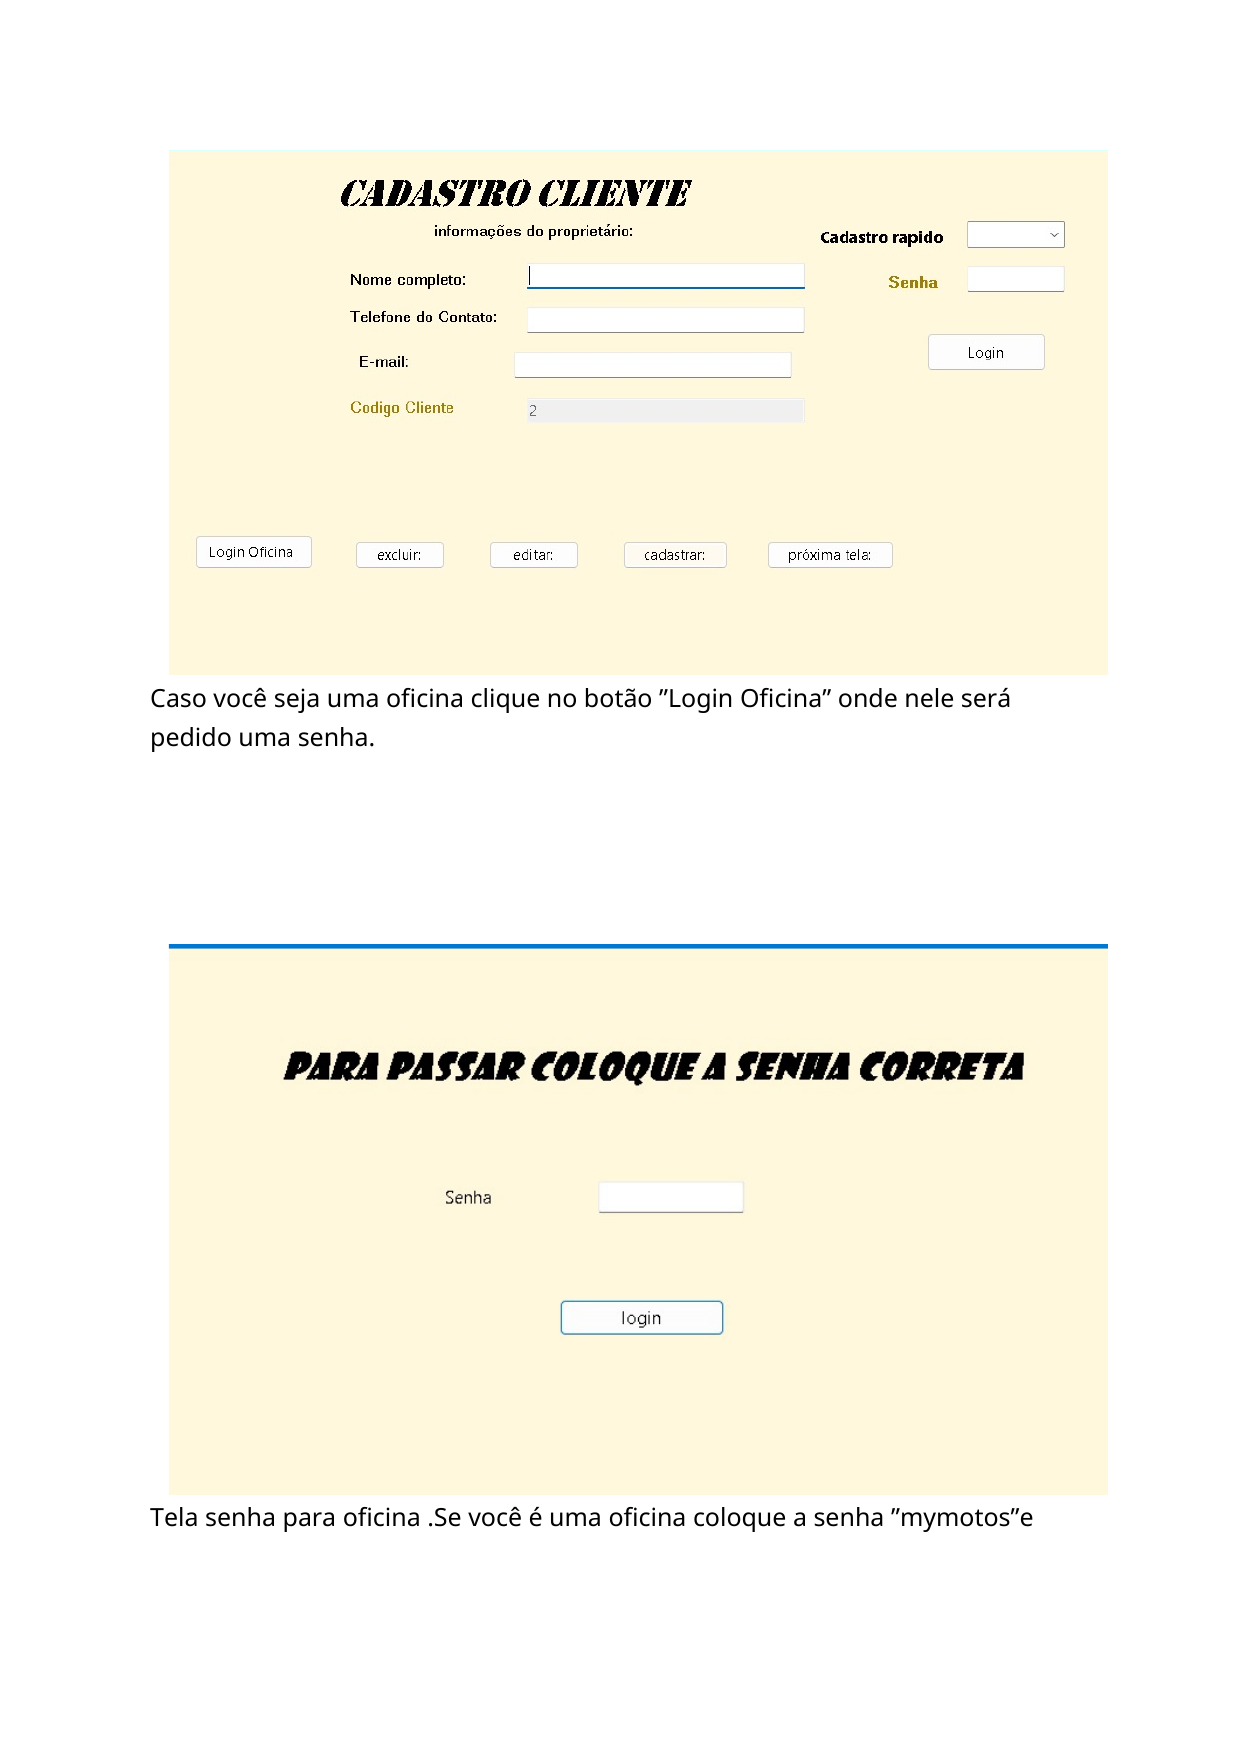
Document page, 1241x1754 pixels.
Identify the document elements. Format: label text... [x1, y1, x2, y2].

text Caso você seja uma oficina clique no botão ”Login Oficina” onde nele será pedido uma senha. [150, 150, 1090, 754]
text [150, 944, 1090, 1534]
